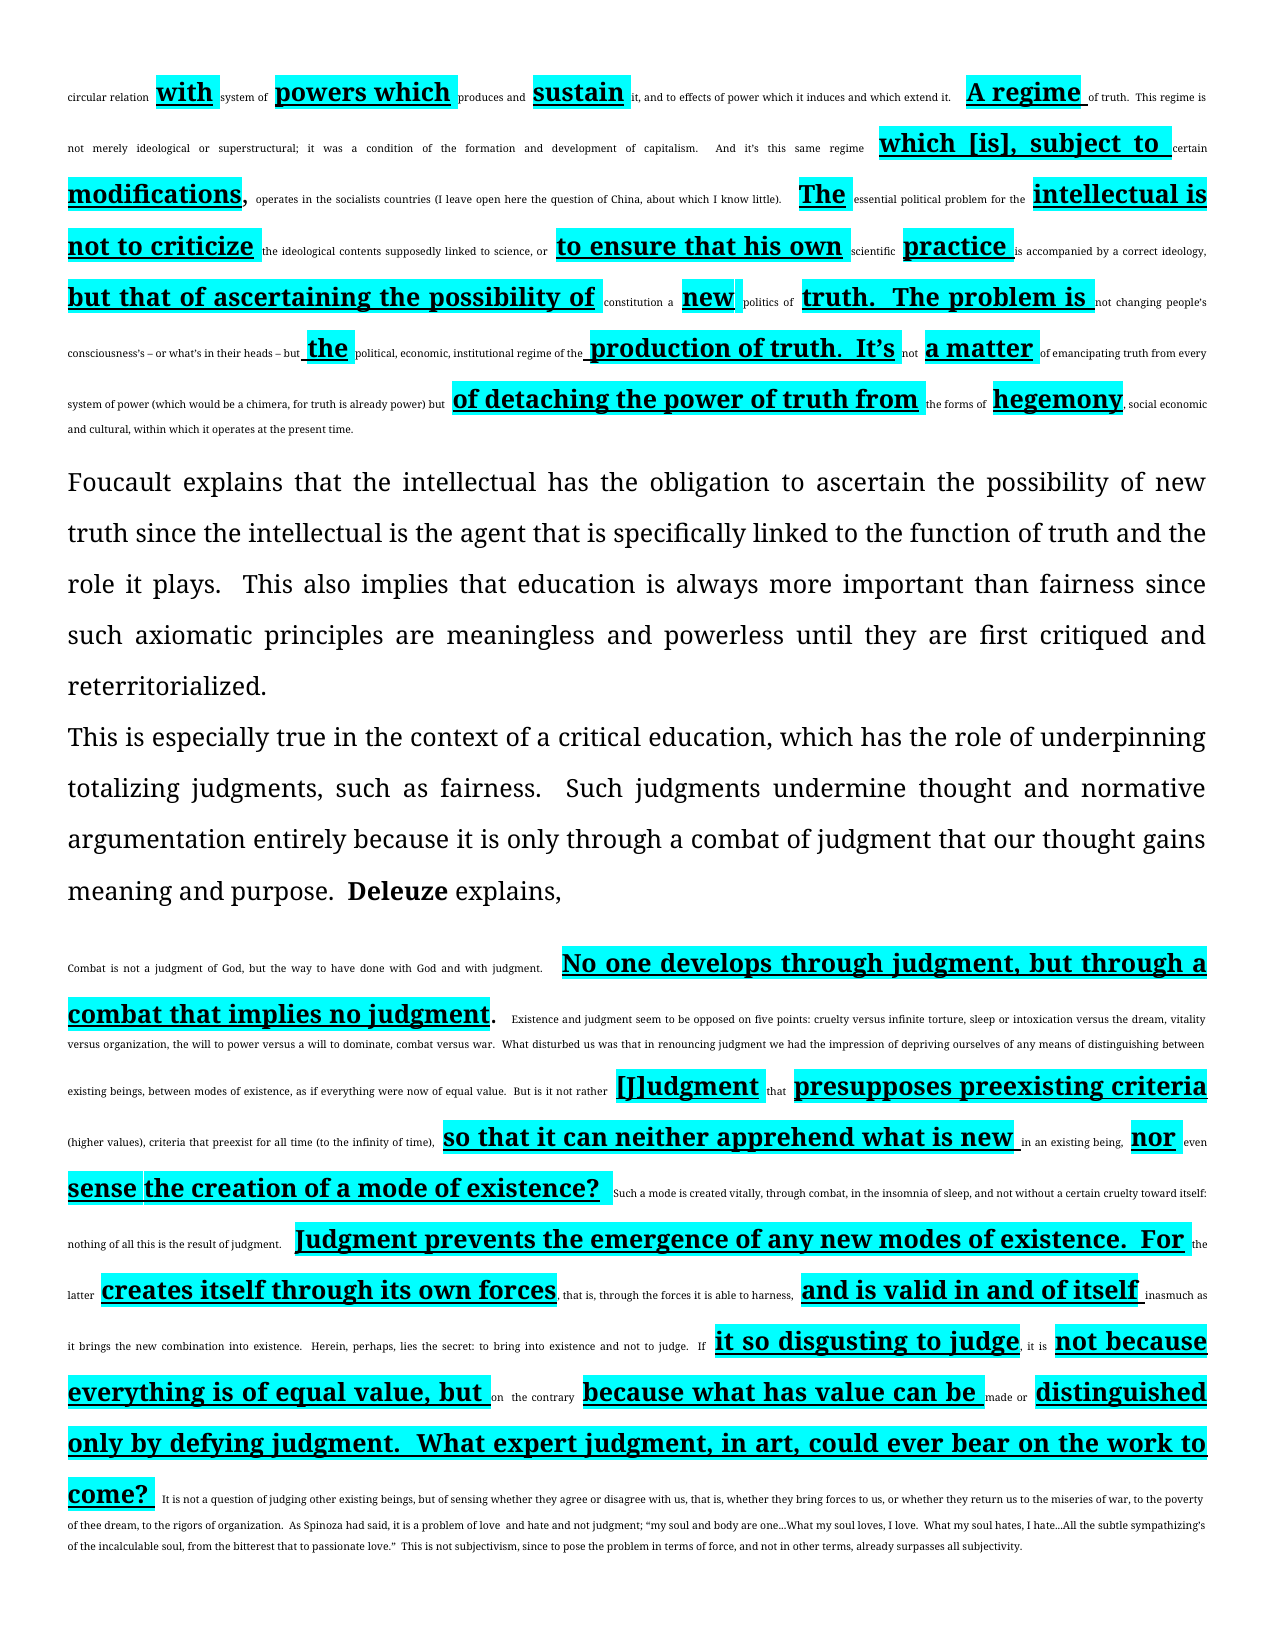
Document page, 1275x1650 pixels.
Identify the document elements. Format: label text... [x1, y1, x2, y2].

text This is especially true in the context of a critical education, which has the role of underpinning totalizing judgments, such as fairness. Such judgments undermine thought and normative argumentation entirely because it is only through a combat of judgment that our thought gains meaning and purpose. Deleuze explains, [67, 720, 1207, 907]
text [67, 75, 1207, 437]
text Foucault explains that the intellectual has the obligation to ascertain the possibility of new truth since the intellectual is the agent that is specifically linked to the function of truth and the role it plays. This also implies that education is always more important than fairness since such axiomatic principles are meaningless and powerless until they are first critiqued and reterritorialized. [67, 465, 1207, 703]
text Combat is not a judgment of God, but the way to have done with God and with judgment. No one develops through judgment, but through a combat that implies no judgment. Existence and judgment seem to be opposed on five points: cruelty versus infinite torture, sleep or intoxication versus the dream, vitality versus organization, the will to power versus a will to dominate, combat versus war. What disturbed us was that in renouncing judgment we had the impression of depriving ourselves of any means of distinguishing between existing beings, between modes of existence, as if everything were now of equal value. But is it not rather [J]udgment that presupposes preexisting criteria (higher values), criteria that preexist for all time (to the infinity of time), so that it can neither apprehend what is new in an existing being, nor even sense the creation of a mode of existence? Such a mode is created vitally, through combat, in the insomnia of sleep, and not without a certain cruelty toward itself: nothing of all this is the result of judgment. Judgment prevents the emergence of any new modes of existence. For the latter creates itself through its own forces, that is, through the forces it is able to harness, and is valid in and of itself inasmuch as it brings the new combination into existence. Herein, perhaps, lies the secret: to bring into existence and not to judge. If it so disgusting to judge, it is not because everything is of equal value, but on the contrary because what has value can be made or distinguished only by defying judgment. What expert judgment, in art, could ever bear on the work to come? It is not a question of judging other existing beings, but of sensing whether they agree or disagree with us, that is, whether they bring forces to us, or whether they return us to the miseries of war, to the poverty of thee dream, to the rigors of organization. As Spinoza had said, it is a problem of love and hate and not judgment; “my soul and body are one...What my soul loves, I love. What my soul hates, I hate...All the subtle sympathizing’s of the incalculable soul, from the bitterest that to passionate love.” This is not subjectivism, since to pose the problem in terms of force, and not in other terms, already surpasses all subjectivity. [67, 946, 1207, 1455]
